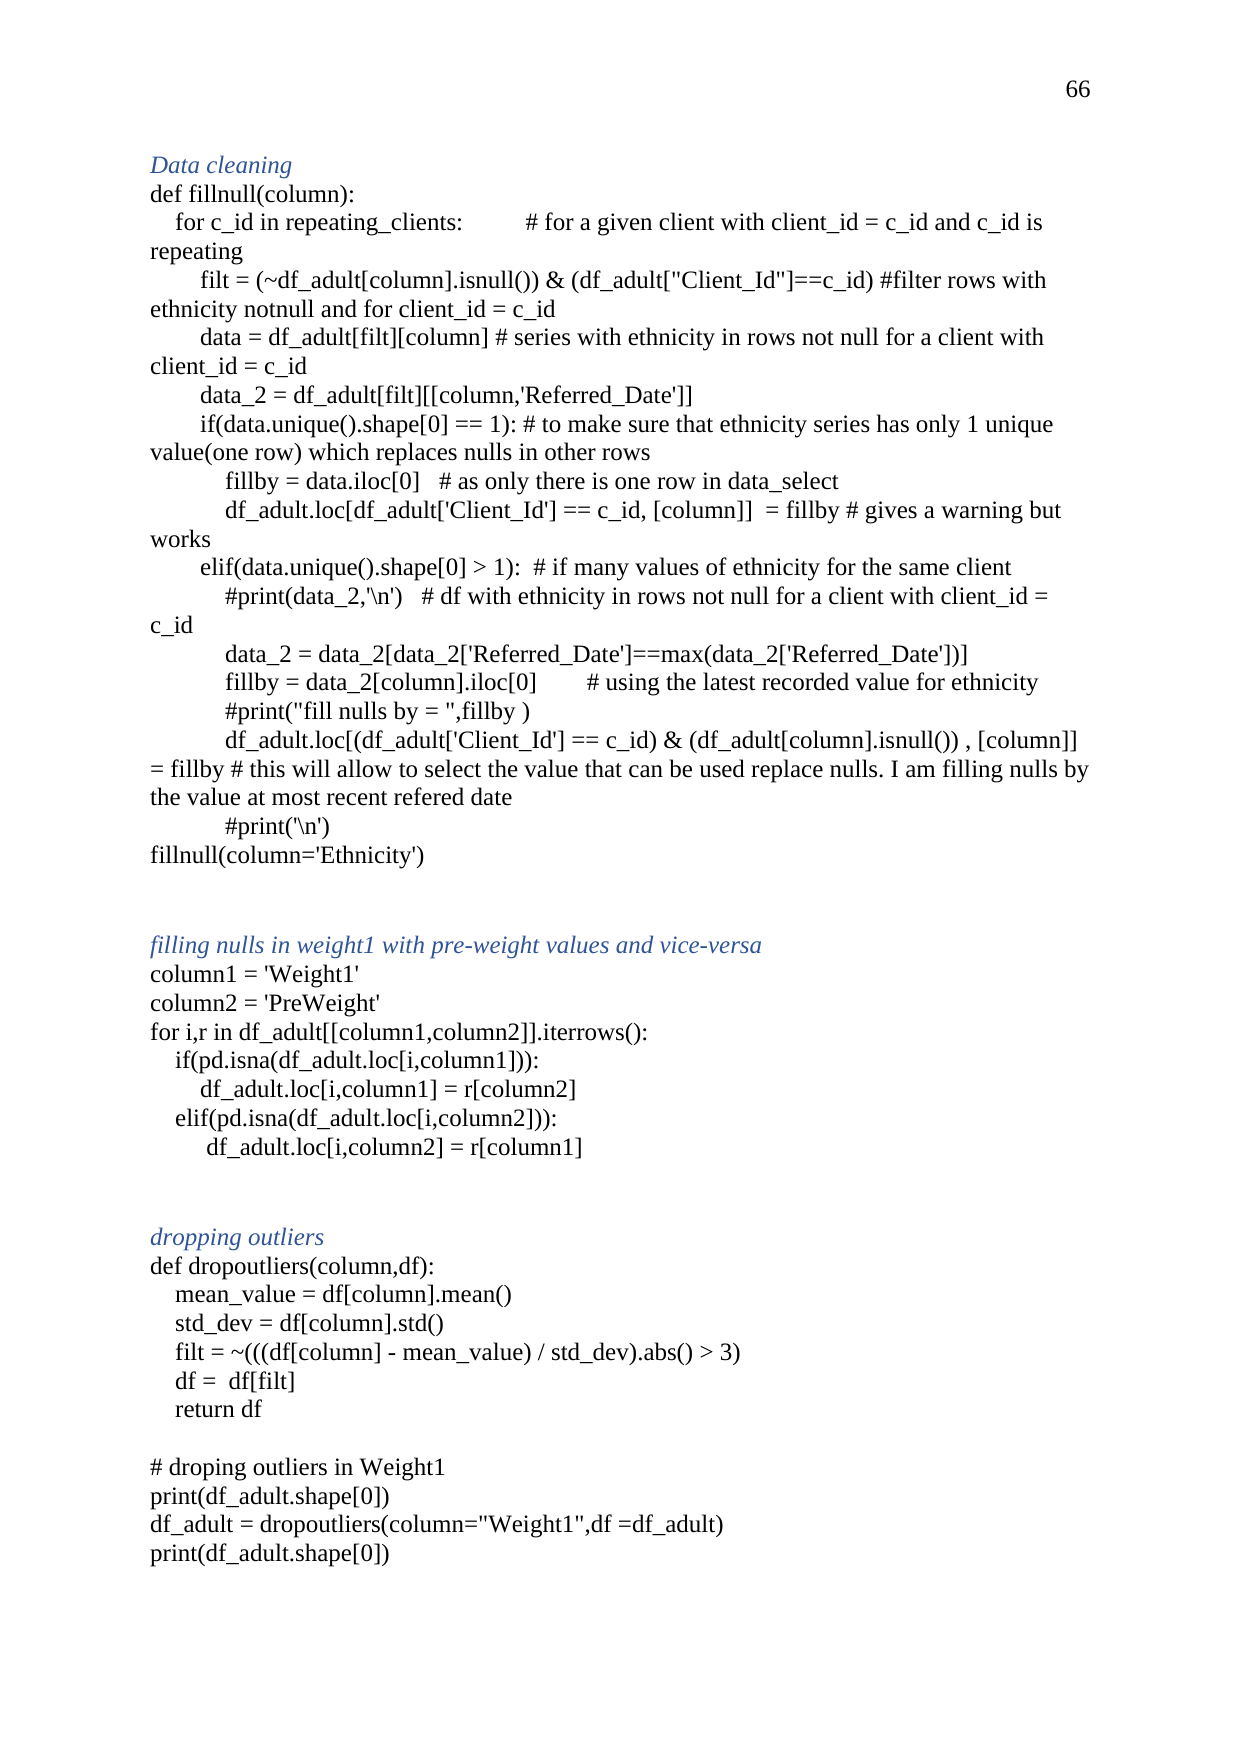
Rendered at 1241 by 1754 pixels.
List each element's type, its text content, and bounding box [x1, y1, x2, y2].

text # droping outliers in Weight1 [150, 1452, 1090, 1481]
text fillby = data_2[column].iloc[0] # using the latest recorded value for ethnicity [150, 667, 1090, 696]
text data = df_adult[filt][column] # series with ethnicity in rows not null for a client with client_id = c_id [150, 322, 1090, 380]
text column2 = 'PreWeight' [150, 988, 1090, 1017]
text filt = ~(((df[column] - mean_value) / std_dev).abs() > 3) [150, 1337, 1090, 1366]
text mean_value = df[column].mean() [150, 1279, 1090, 1308]
text df_adult.loc[df_adult['Client_Id'] == c_id, [column]] = fillby # gives a warning but works [150, 495, 1090, 552]
text df_adult = dropoutliers(column="Weight1",df =df_adult) [150, 1509, 1090, 1538]
text def fillnull(column): [150, 179, 1090, 207]
text #print('\n') [150, 811, 1090, 840]
text print(df_adult.shape[0]) [150, 1538, 1090, 1567]
text print(df_adult.shape[0]) [150, 1481, 1090, 1509]
text df_adult.loc[(df_adult['Client_Id'] == c_id) & (df_adult[column].isnull()) , [column]] = fillby # this will allow to select the value that can be used replace nulls. I am filling nulls by the value at most recent refered date [150, 725, 1090, 811]
subtitle dropping outliers [150, 1222, 1090, 1251]
text #print(data_2,'\n') # df with ethnicity in rows not null for a client with client_id = c_id [150, 581, 1090, 639]
text elif(data.unique().shape[0] > 1): # if many values of ethnicity for the same client [150, 552, 1090, 581]
subtitle Data cleaning [150, 150, 1090, 179]
text std_dev = df[column].std() [150, 1308, 1090, 1337]
text data_2 = data_2[data_2['Referred_Date']==max(data_2['Referred_Date'])] [150, 639, 1090, 667]
text fillby = data.iloc[0] # as only there is one row in data_select [150, 466, 1090, 495]
text elif(pd.isna(df_adult.loc[i,column2])): [150, 1103, 1090, 1132]
text data_2 = df_adult[filt][[column,'Referred_Date']] [150, 380, 1090, 409]
text fillnull(column='Ethnicity') [150, 840, 1090, 869]
text column1 = 'Weight1' [150, 959, 1090, 988]
text return df [150, 1394, 1090, 1423]
text df = df[filt] [150, 1366, 1090, 1394]
text def dropoutliers(column,df): [150, 1251, 1090, 1279]
text df_adult.loc[i,column1] = r[column2] [150, 1074, 1090, 1103]
text #print("fill nulls by = ",fillby ) [150, 696, 1090, 725]
text if(pd.isna(df_adult.loc[i,column1])): [150, 1045, 1090, 1074]
text if(data.unique().shape[0] == 1): # to make sure that ethnicity series has only 1 unique value(one row) which replaces nulls in other rows [150, 409, 1090, 466]
text for i,r in df_adult[[column1,column2]].iterrows(): [150, 1017, 1090, 1045]
text filt = (~df_adult[column].isnull()) & (df_adult["Client_Id"]==c_id) #filter rows with ethnicity notnull and for client_id = c_id [150, 265, 1090, 322]
text for c_id in repeating_clients: # for a given client with client_id = c_id and c_id is repeating [150, 207, 1090, 265]
subtitle filling nulls in weight1 with pre-weight values and vice-versa [150, 930, 1090, 959]
text df_adult.loc[i,column2] = r[column1] [150, 1132, 1090, 1160]
